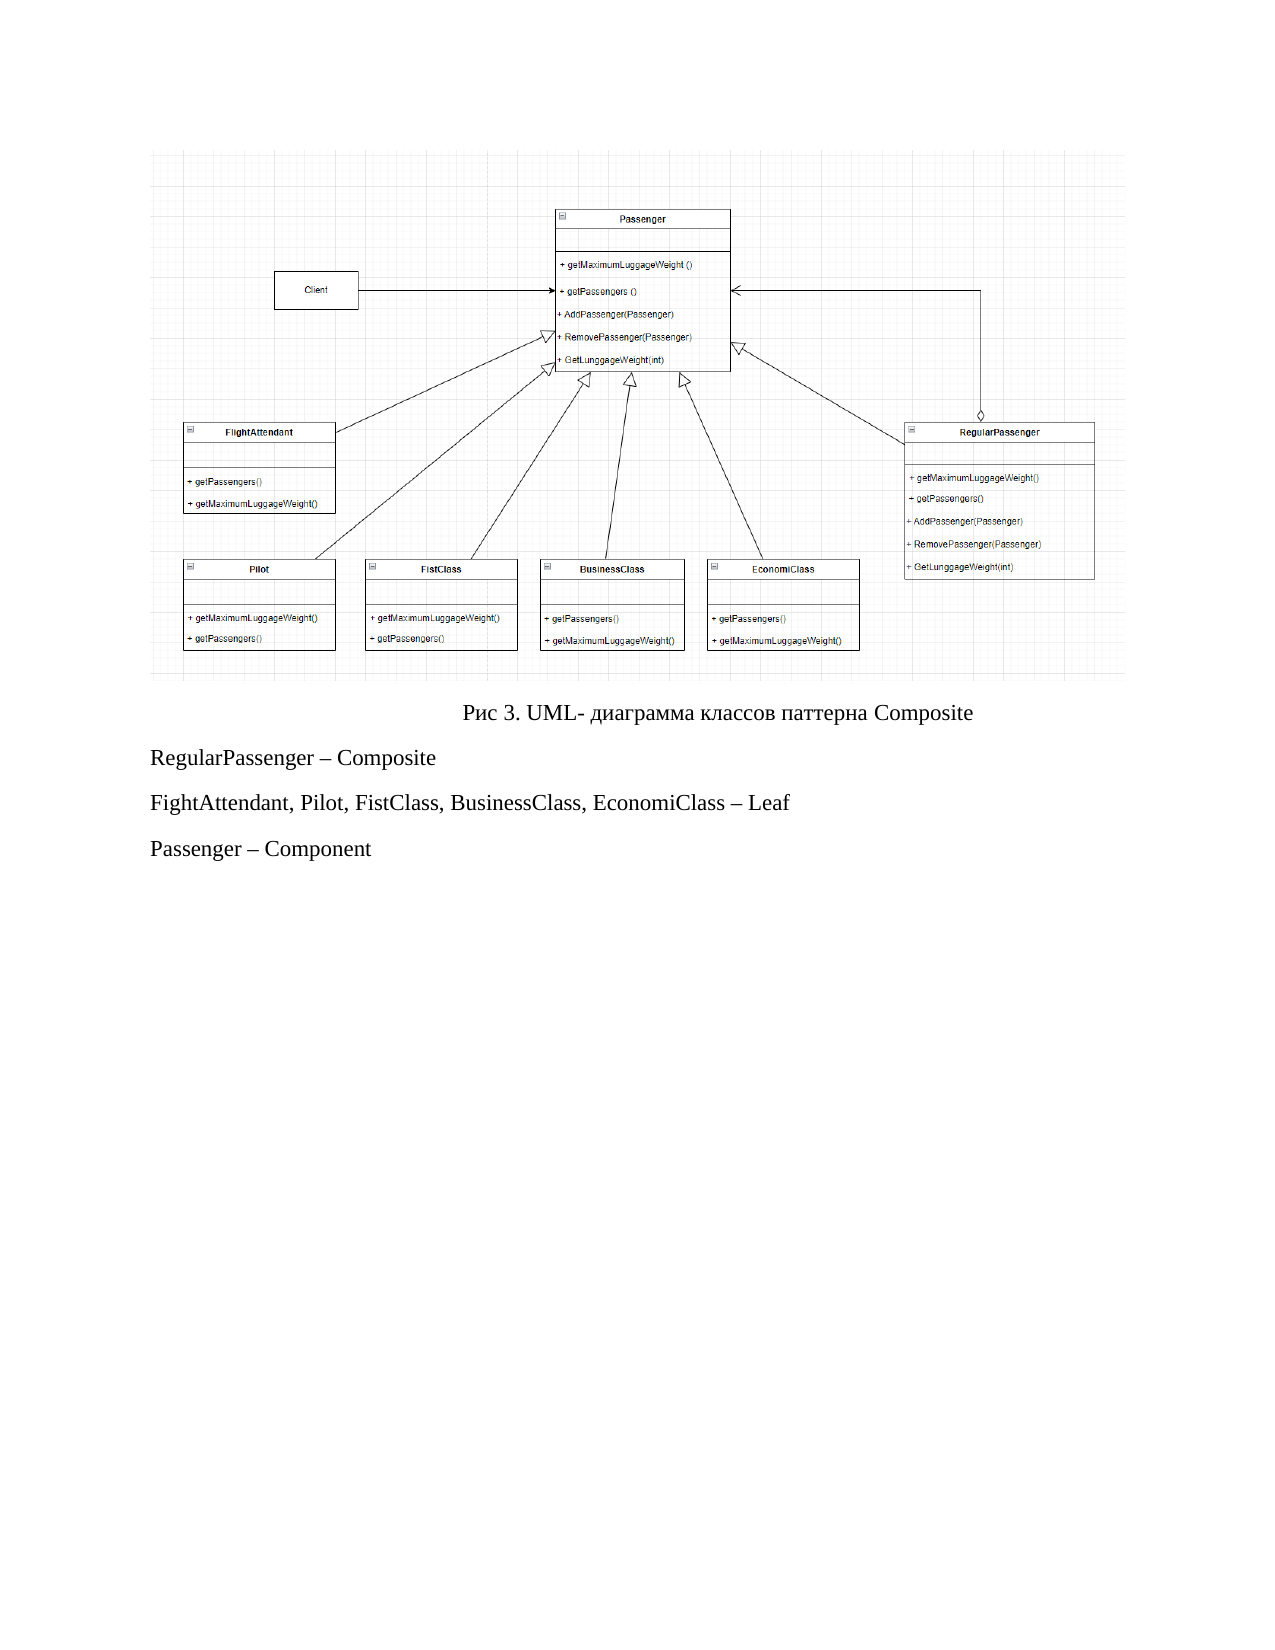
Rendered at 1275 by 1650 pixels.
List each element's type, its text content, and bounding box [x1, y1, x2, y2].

picture [150, 150, 1125, 681]
text RegularPassenger – Composite [150, 744, 1125, 771]
text Рис 3. UML- диаграмма классов паттерна Composite [150, 699, 1125, 726]
text FightAttendant, Pilot, FistClass, BusinessClass, EconomiClass – Leaf [150, 789, 1125, 816]
text Passenger – Component [150, 834, 1125, 861]
